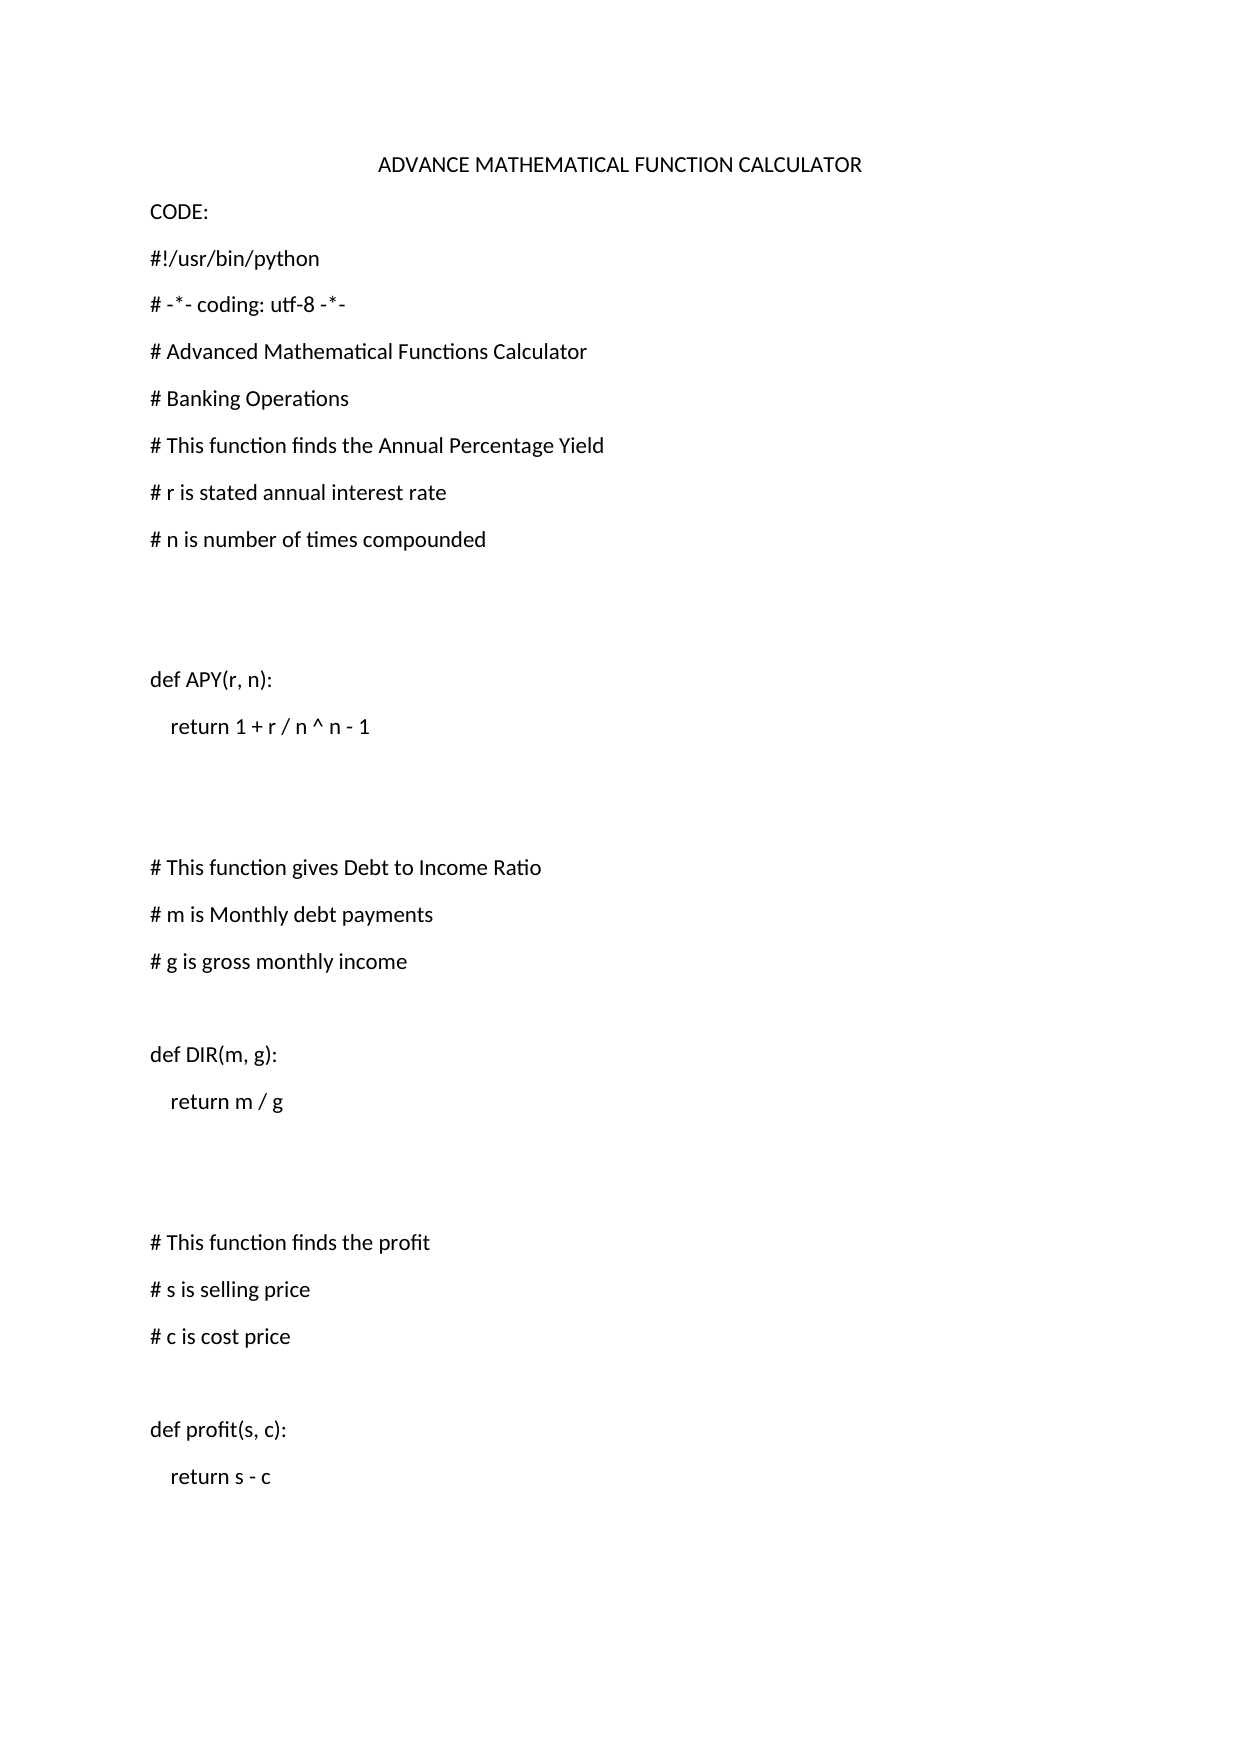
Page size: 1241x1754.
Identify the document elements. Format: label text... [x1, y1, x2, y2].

text def APY(r, n): [150, 666, 1090, 694]
text CODE: [150, 197, 1090, 225]
text return s - c [150, 1462, 1090, 1491]
text # -*- coding: utf-8 -*- [150, 291, 1090, 319]
text # g is gross monthly income [150, 947, 1090, 975]
text # m is Monthly debt payments [150, 900, 1090, 928]
text # Banking Operations [150, 384, 1090, 412]
text # c is cost price [150, 1322, 1090, 1350]
text # n is number of times compounded [150, 525, 1090, 553]
text #!/usr/bin/python [150, 244, 1090, 272]
text def DIR(m, g): [150, 1041, 1090, 1069]
text # This function finds the Annual Percentage Yield [150, 431, 1090, 459]
text # r is stated annual interest rate [150, 478, 1090, 506]
text # This function finds the profit [150, 1228, 1090, 1256]
text # This function gives Debt to Income Ratio [150, 853, 1090, 881]
text def profit(s, c): [150, 1416, 1090, 1444]
text # s is selling price [150, 1275, 1090, 1303]
text ADVANCE MATHEMATICAL FUNCTION CALCULATOR [150, 150, 1090, 178]
text return 1 + r / n ^ n - 1 [150, 712, 1090, 741]
text # Advanced Mathematical Functions Calculator [150, 337, 1090, 366]
text return m / g [150, 1087, 1090, 1116]
